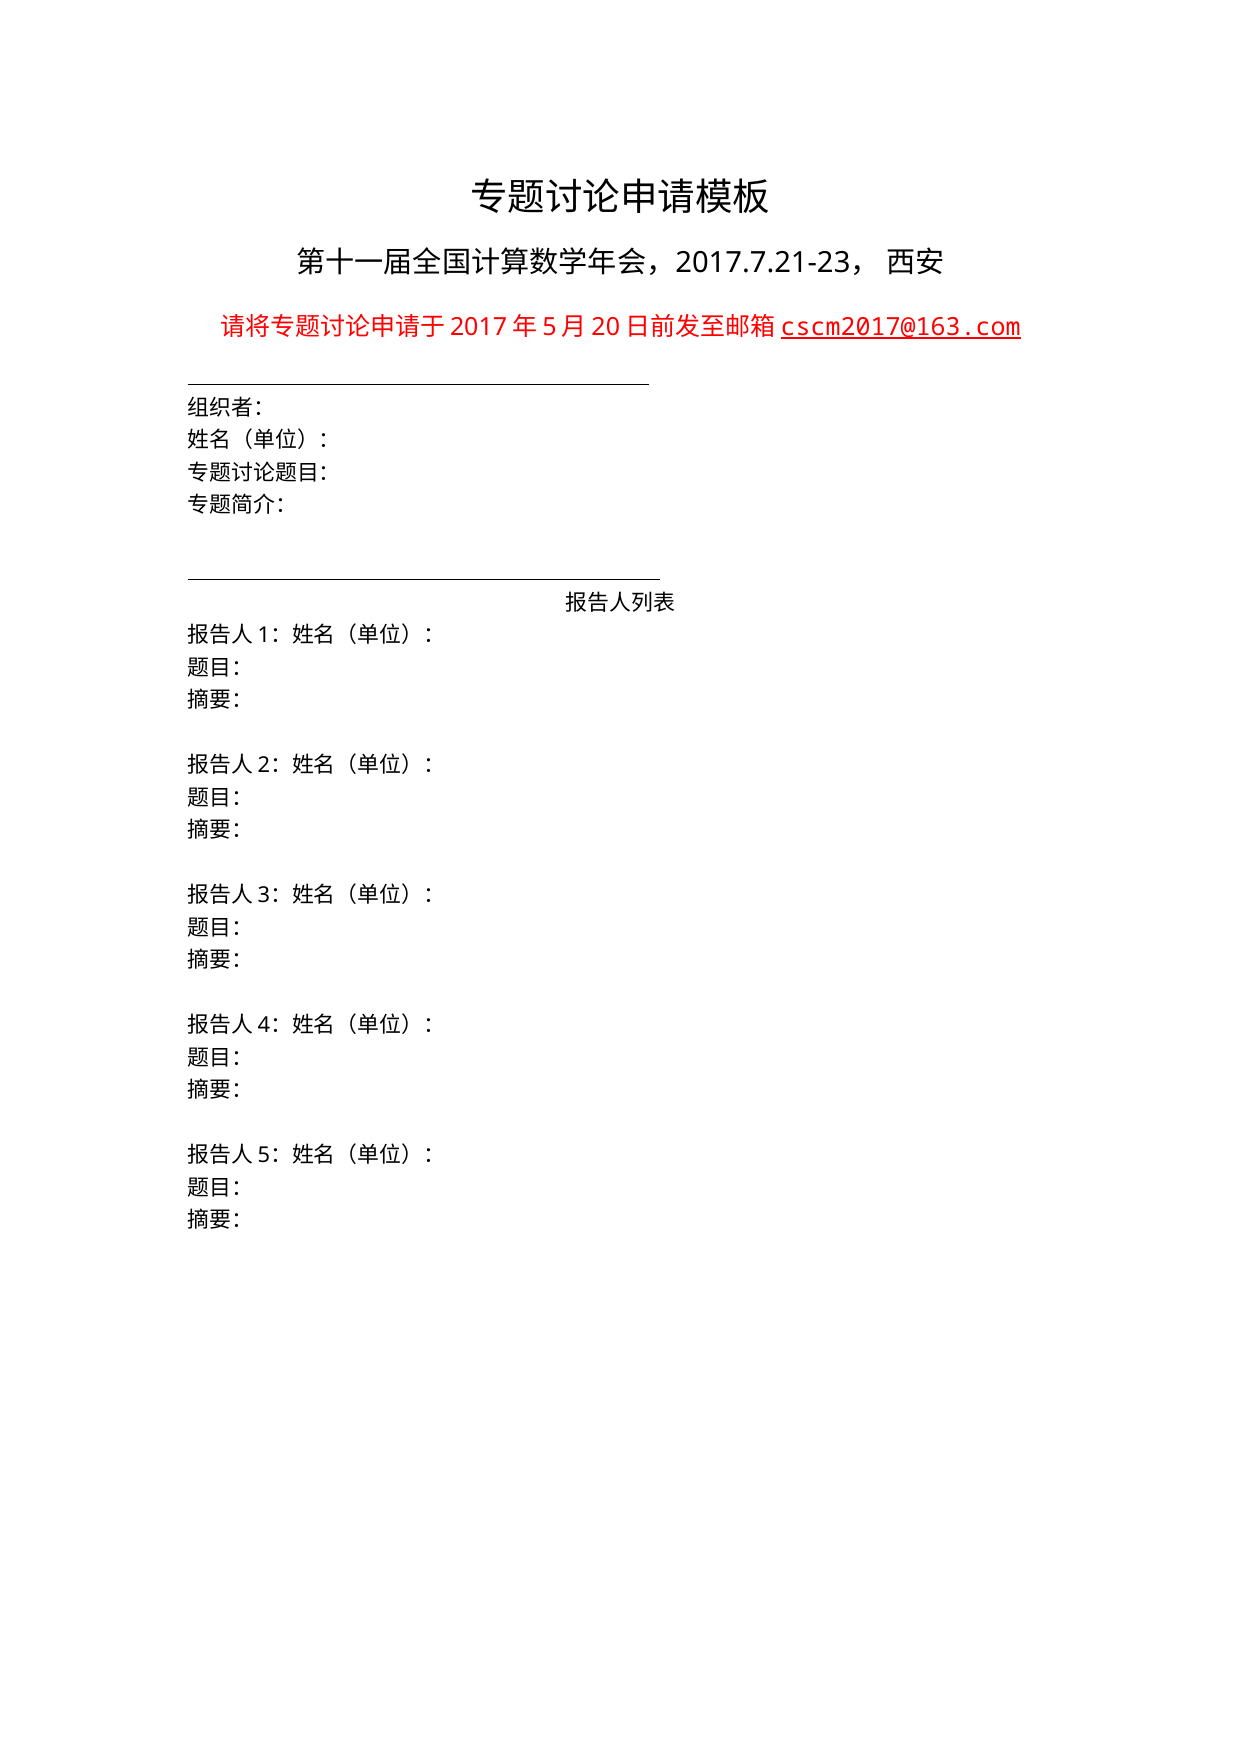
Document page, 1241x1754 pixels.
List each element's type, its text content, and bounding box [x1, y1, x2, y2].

text 报告人1：姓名（单位）： [187, 617, 1053, 649]
text 报告人5：姓名（单位）： [187, 1137, 1053, 1169]
text 第十一届全国计算数学年会，2017.7.21-23， 西安 [187, 227, 1053, 292]
text 报告人3：姓名（单位）： [187, 877, 1053, 909]
text 报告人4：姓名（单位）： [187, 1007, 1053, 1039]
text 摘要： [187, 682, 1053, 714]
text 摘要： [187, 812, 1053, 844]
text 报告人列表 [187, 584, 1053, 617]
text 题目： [187, 1169, 1053, 1202]
text 组织者： [187, 389, 1053, 422]
text 题目： [187, 1039, 1053, 1072]
text 摘要： [187, 1072, 1053, 1104]
text 请将专题讨论申请于2017年5月20日前发至邮箱 cscm2017@163.com [187, 292, 1053, 357]
text 报告人2：姓名（单位）： [187, 747, 1053, 779]
text 专题讨论题目： [187, 454, 1053, 487]
text 专题讨论申请模板 [187, 162, 1053, 227]
text 题目： [187, 649, 1053, 682]
text 题目： [187, 779, 1053, 812]
text 摘要： [187, 942, 1053, 974]
text 摘要： [187, 1202, 1053, 1234]
text 姓名（单位）： [187, 422, 1053, 454]
text 专题简介： [187, 487, 1053, 519]
text 题目： [187, 909, 1053, 942]
